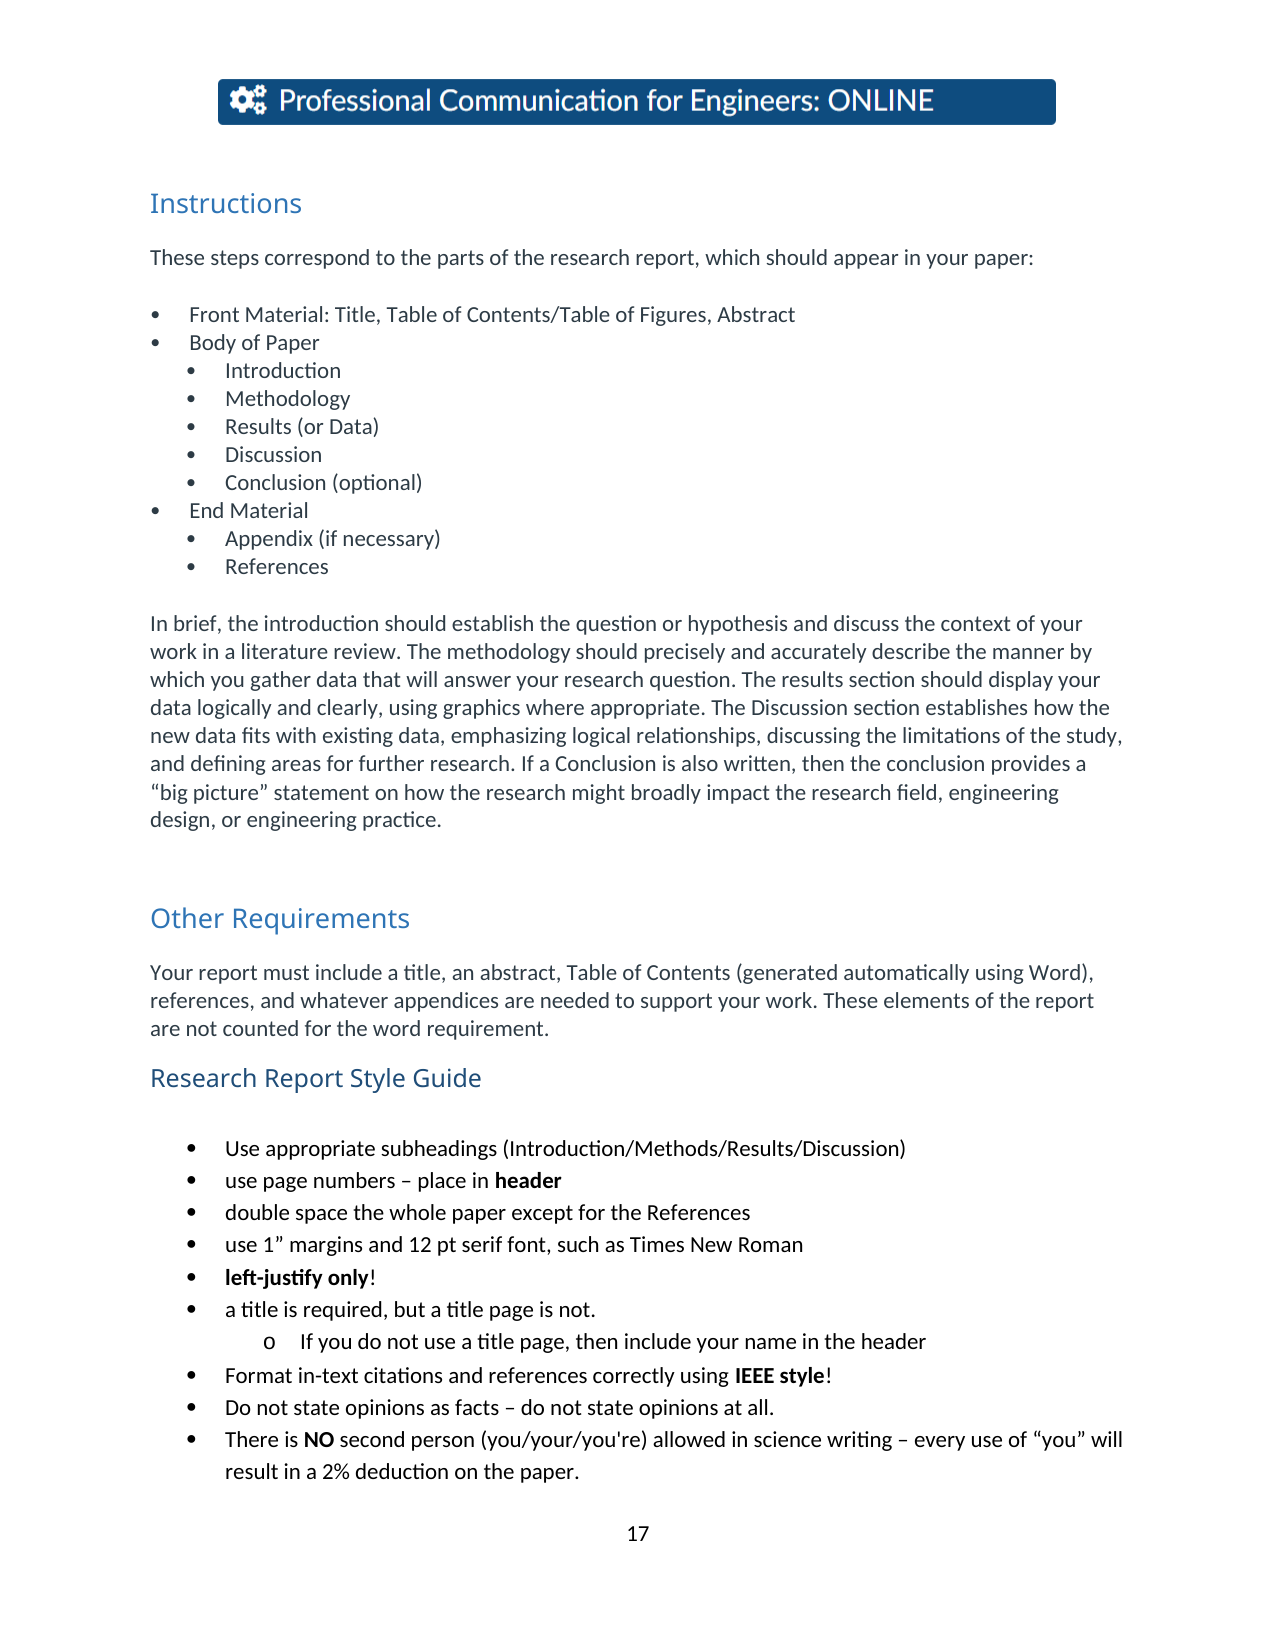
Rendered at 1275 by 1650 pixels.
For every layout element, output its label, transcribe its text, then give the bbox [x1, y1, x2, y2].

list There is NO second person (you/your/you're) allowed in science writing – every use of “you” will result in a 2% deduction on the paper. [187, 1425, 1125, 1485]
list use page numbers – place in header [187, 1166, 1125, 1194]
list Results (or Data) [187, 412, 1125, 440]
list References [187, 552, 1125, 580]
text Your report must include a title, an abstract, Table of Contents (generated automatically using Word), references, and whatever appendices are needed to support your work. These elements of the report are not counted for the word requirement. [150, 958, 1125, 1042]
text In brief, the introduction should establish the question or hypothesis and discuss the context of your work in a literature review. The methodology should precisely and accurately describe the manner by which you gather data that will answer your research question. The results section should display your data logically and clearly, using graphics where appropriate. The Discussion section establishes how the new data fits with existing data, emphasizing logical relationships, discussing the limitations of the study, and defining areas for further research. If a Conclusion is also written, then the conclusion provides a “big picture” statement on how the research might broadly impact the research field, engineering design, or engineering practice. [150, 609, 1125, 834]
list use 1” margins and 12 pt serif font, such as Times New Roman [187, 1231, 1125, 1259]
list Front Material: Title, Table of Contents/Table of Figures, Abstract [152, 300, 1125, 328]
subtitle Other Requirements [150, 899, 1125, 936]
list Discussion [187, 440, 1125, 468]
list Format in-text citations and references correctly using IEEE style! [187, 1361, 1125, 1389]
list double space the whole paper except for the References [187, 1198, 1125, 1226]
text These steps correspond to the parts of the research report, which should appear in your paper: [150, 243, 1125, 271]
list left-justify only! [187, 1263, 1125, 1291]
subtitle Research Report Style Guide [150, 1061, 1125, 1131]
list Body of Paper [152, 328, 1125, 356]
list If you do not use a title page, then include your name in the header [262, 1327, 1125, 1356]
list Introduction [187, 356, 1125, 384]
list End Material [152, 496, 1125, 524]
list Appendix (if necessary) [187, 524, 1125, 552]
list Methodology [187, 384, 1125, 412]
list Use appropriate subheadings (Introduction/Methods/Results/Discussion) [187, 1134, 1125, 1162]
list a title is required, but a title page is not. [187, 1295, 1125, 1323]
list Conclusion (optional) [187, 468, 1125, 496]
subtitle Instructions [150, 184, 1125, 221]
list Do not state opinions as facts – do not state opinions at all. [187, 1393, 1125, 1421]
picture [215, 75, 1060, 129]
